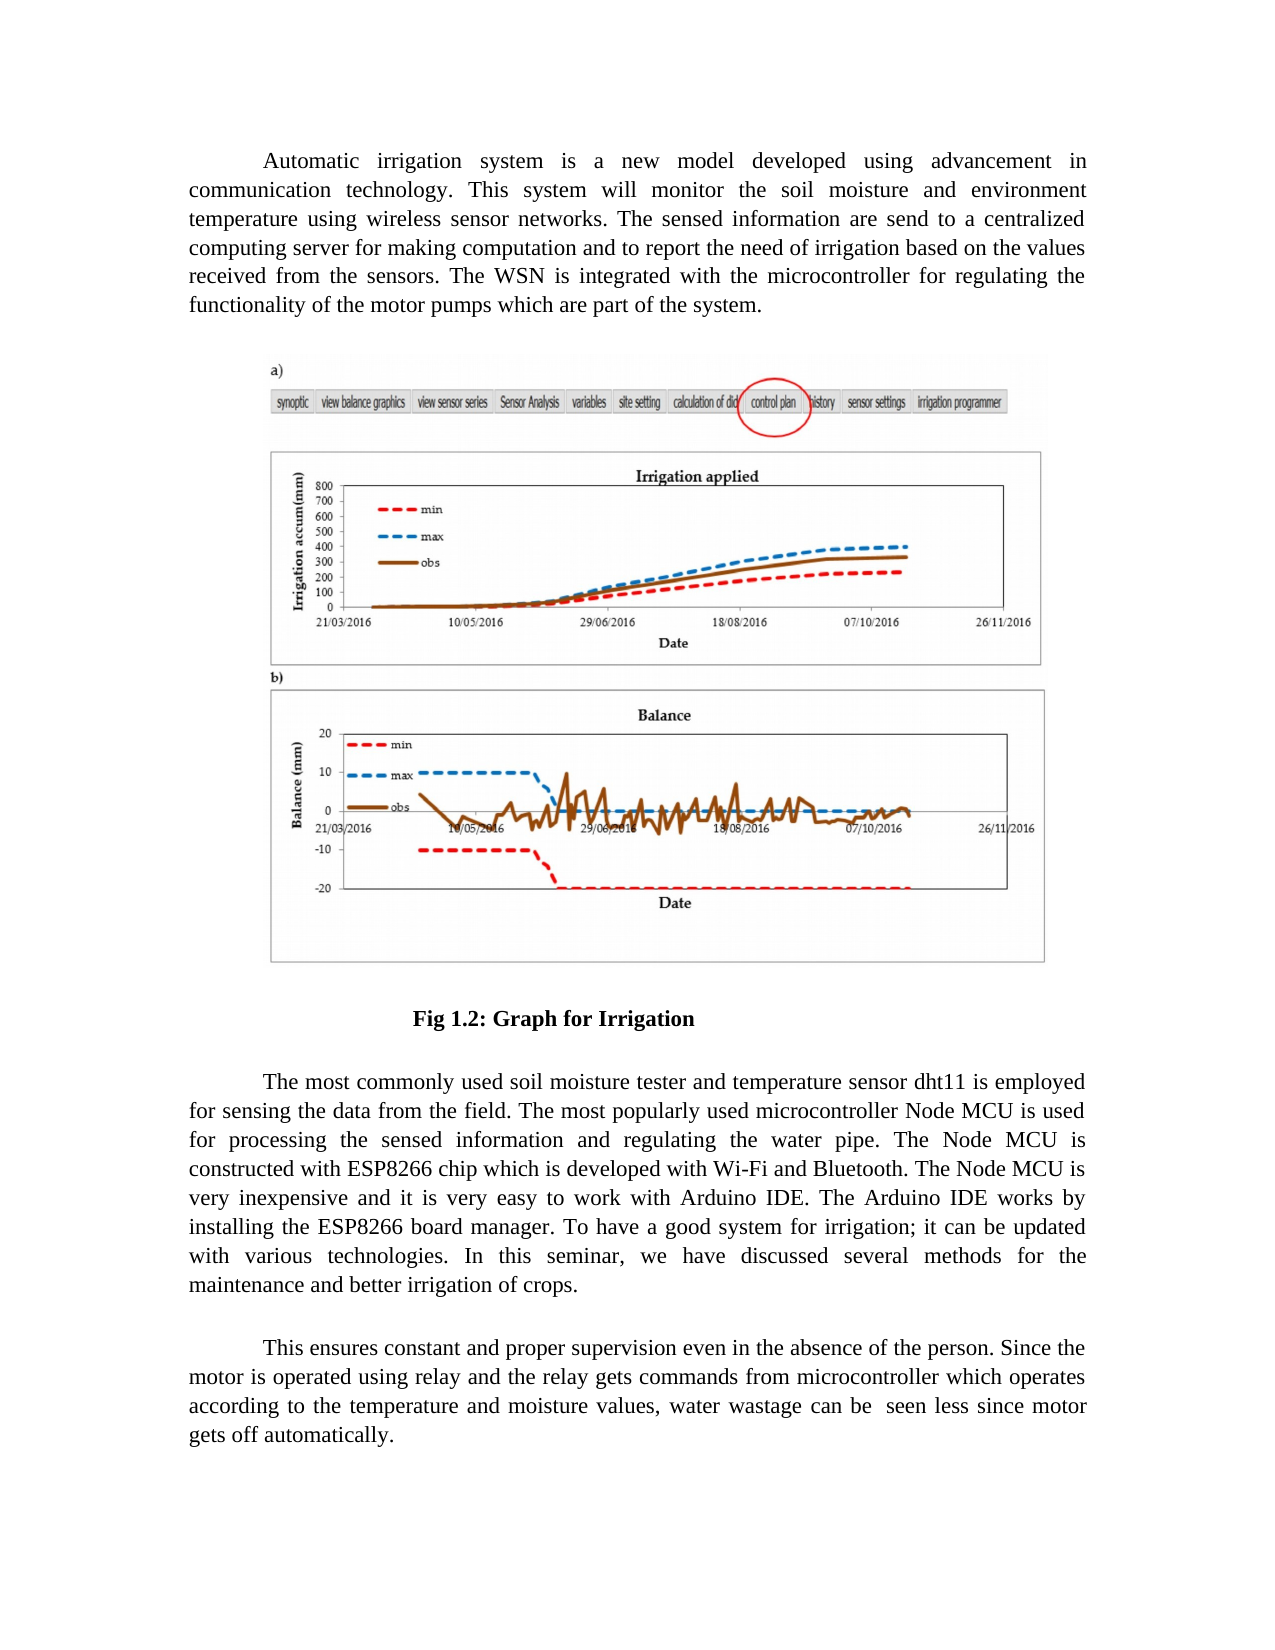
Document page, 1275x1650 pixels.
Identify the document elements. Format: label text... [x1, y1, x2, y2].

text This ensures constant and proper supervision even in the absence of the person. Since the motor is operated using relay and the relay gets commands from microcontroller which operates according to the temperature and moisture values, water wastage can be seen less since motor gets off automatically. [189, 1334, 1087, 1447]
picture [262, 354, 1048, 968]
text The most commonly used soil moisture tester and temperature sensor dht11 is employed for sensing the data from the field. The most popularly used microcontroller Node MCU is used for processing the sensed information and regulating the water pipe. The Node MCU is constructed with ESP8266 chip which is developed with Wi-Fi and Bluetooth. The Node MCU is very inexpensive and it is very easy to work with Arduino IDE. The Arduino IDE works by installing the ESP8266 board manager. To have a good system for irrigation; it can be updated with various technologies. In this seminar, we have discussed several methods for the maintenance and better irrigation of crops. [189, 1068, 1087, 1297]
text Automatic irrigation system is a new model developed using advancement in communication technology. This system will monitor the soil moisture and environment temperature using wireless sensor networks. The sensed information are send to a centralized computing server for making computation and to report the need of irrigation based on the values received from the sensors. The WSN is integrated with the microcontroller for regulating the functionality of the motor pumps which are part of the system. [189, 147, 1087, 318]
text Fig 1.2: Graph for Irrigation [413, 1004, 1146, 1031]
